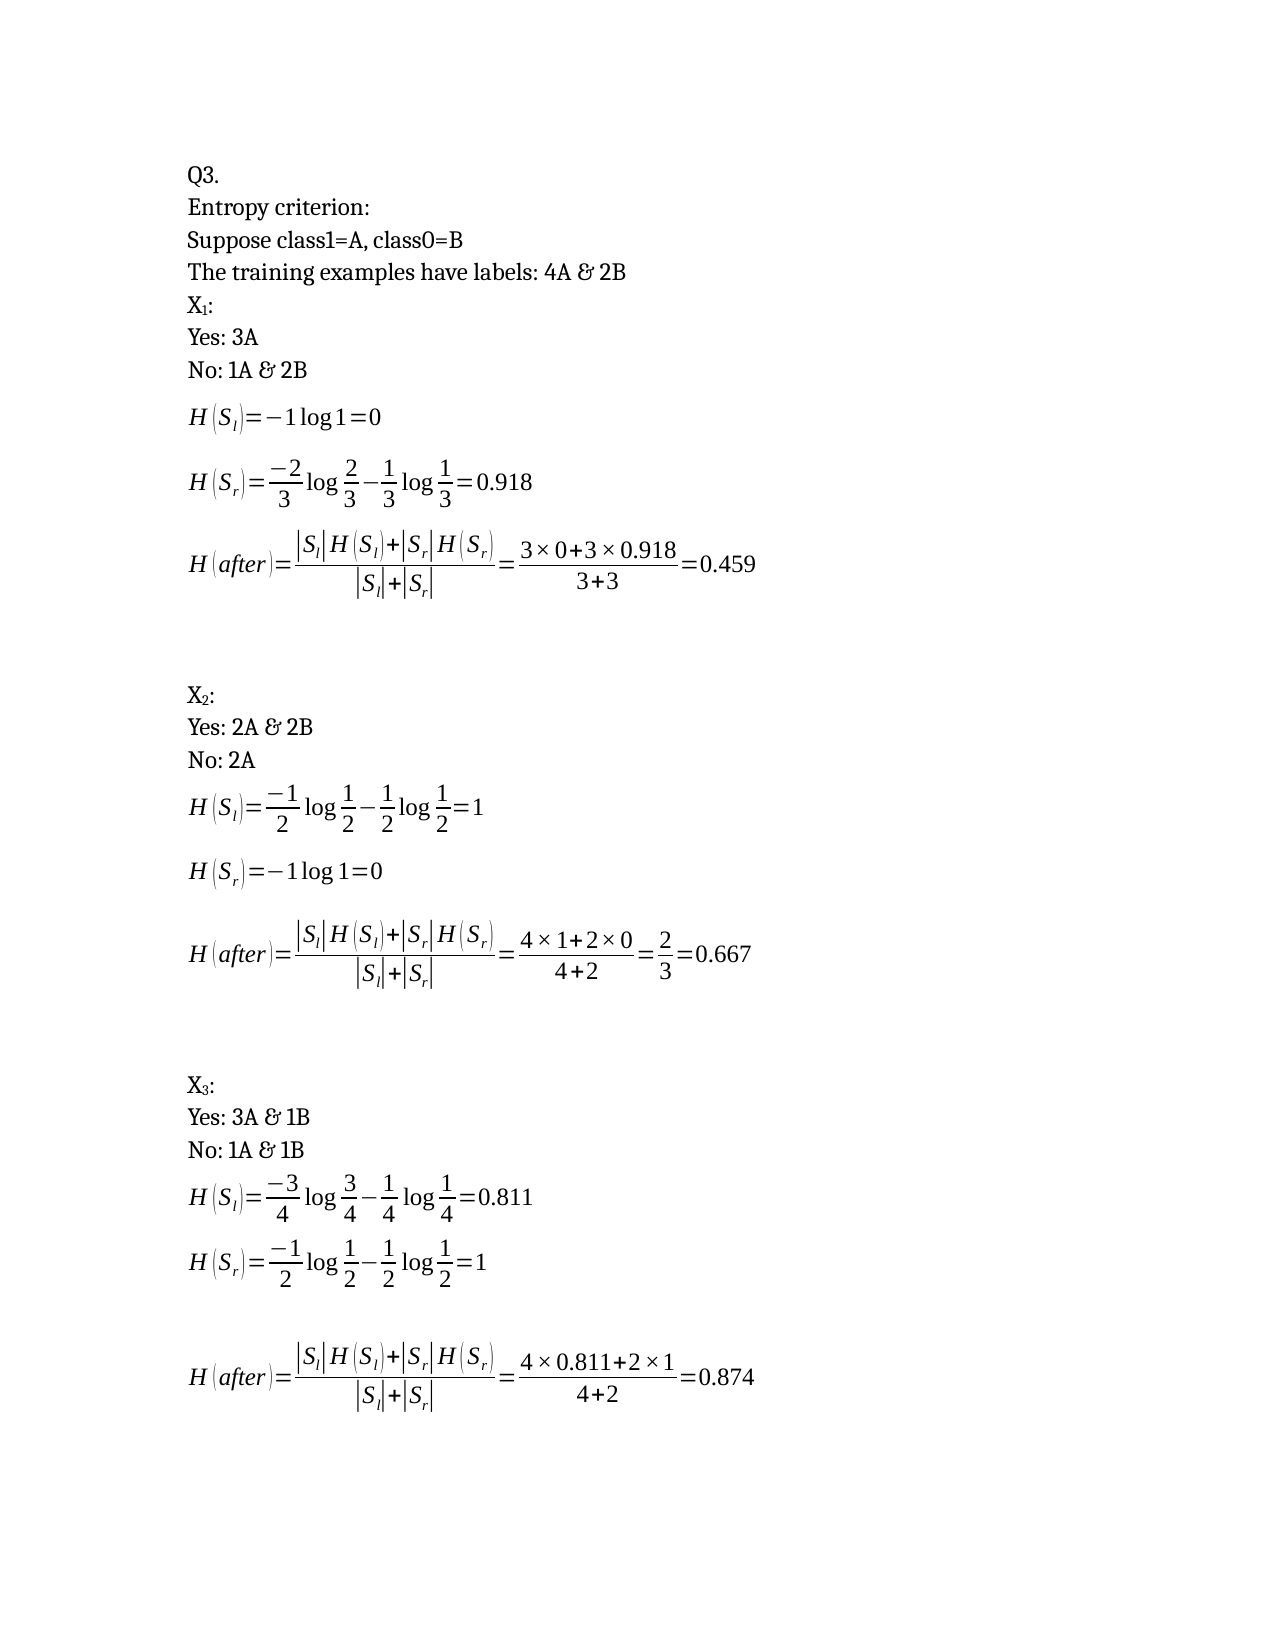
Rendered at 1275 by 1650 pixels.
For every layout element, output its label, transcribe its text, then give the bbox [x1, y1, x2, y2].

text Yes: 3A [187, 321, 1087, 354]
text Yes: 3A & 1B [187, 1101, 1087, 1134]
text X1: [187, 289, 1087, 321]
text X2: [187, 679, 1087, 711]
text Yes: 2A & 2B [187, 711, 1087, 744]
text Entropy criterion: [187, 191, 1087, 224]
text Q3. [187, 159, 1087, 191]
text No: 2A [187, 744, 1087, 776]
text No: 1A & 2B [187, 354, 1087, 386]
text Suppose class1=A, class0=B [187, 224, 1087, 256]
text No: 1A & 1B [187, 1134, 1087, 1166]
text X3: [187, 1069, 1087, 1101]
text The training examples have labels: 4A & 2B [187, 256, 1087, 289]
